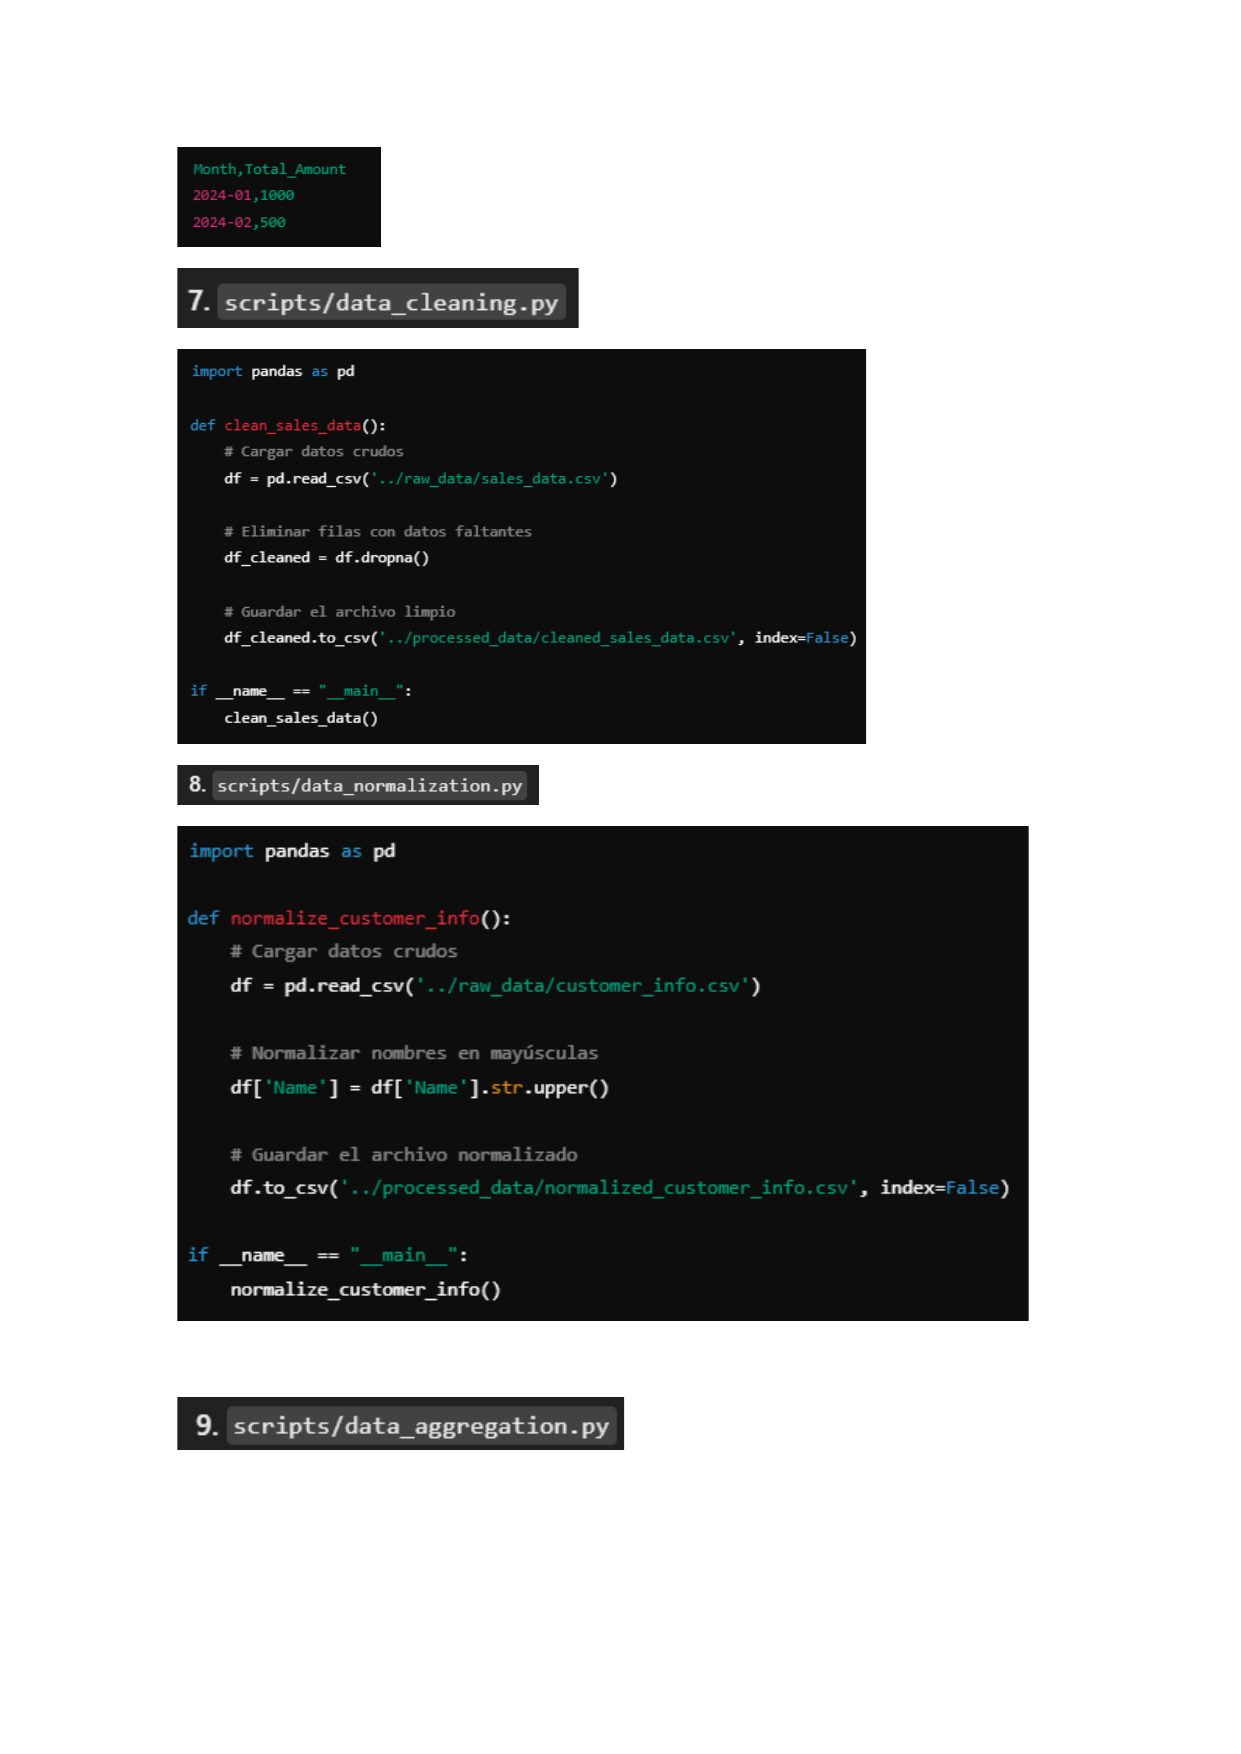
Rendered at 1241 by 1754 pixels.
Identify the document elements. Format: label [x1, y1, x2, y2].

picture [177, 147, 381, 247]
picture [177, 765, 539, 805]
picture [177, 1397, 625, 1450]
picture [177, 349, 867, 744]
picture [177, 826, 1029, 1321]
picture [177, 268, 579, 328]
